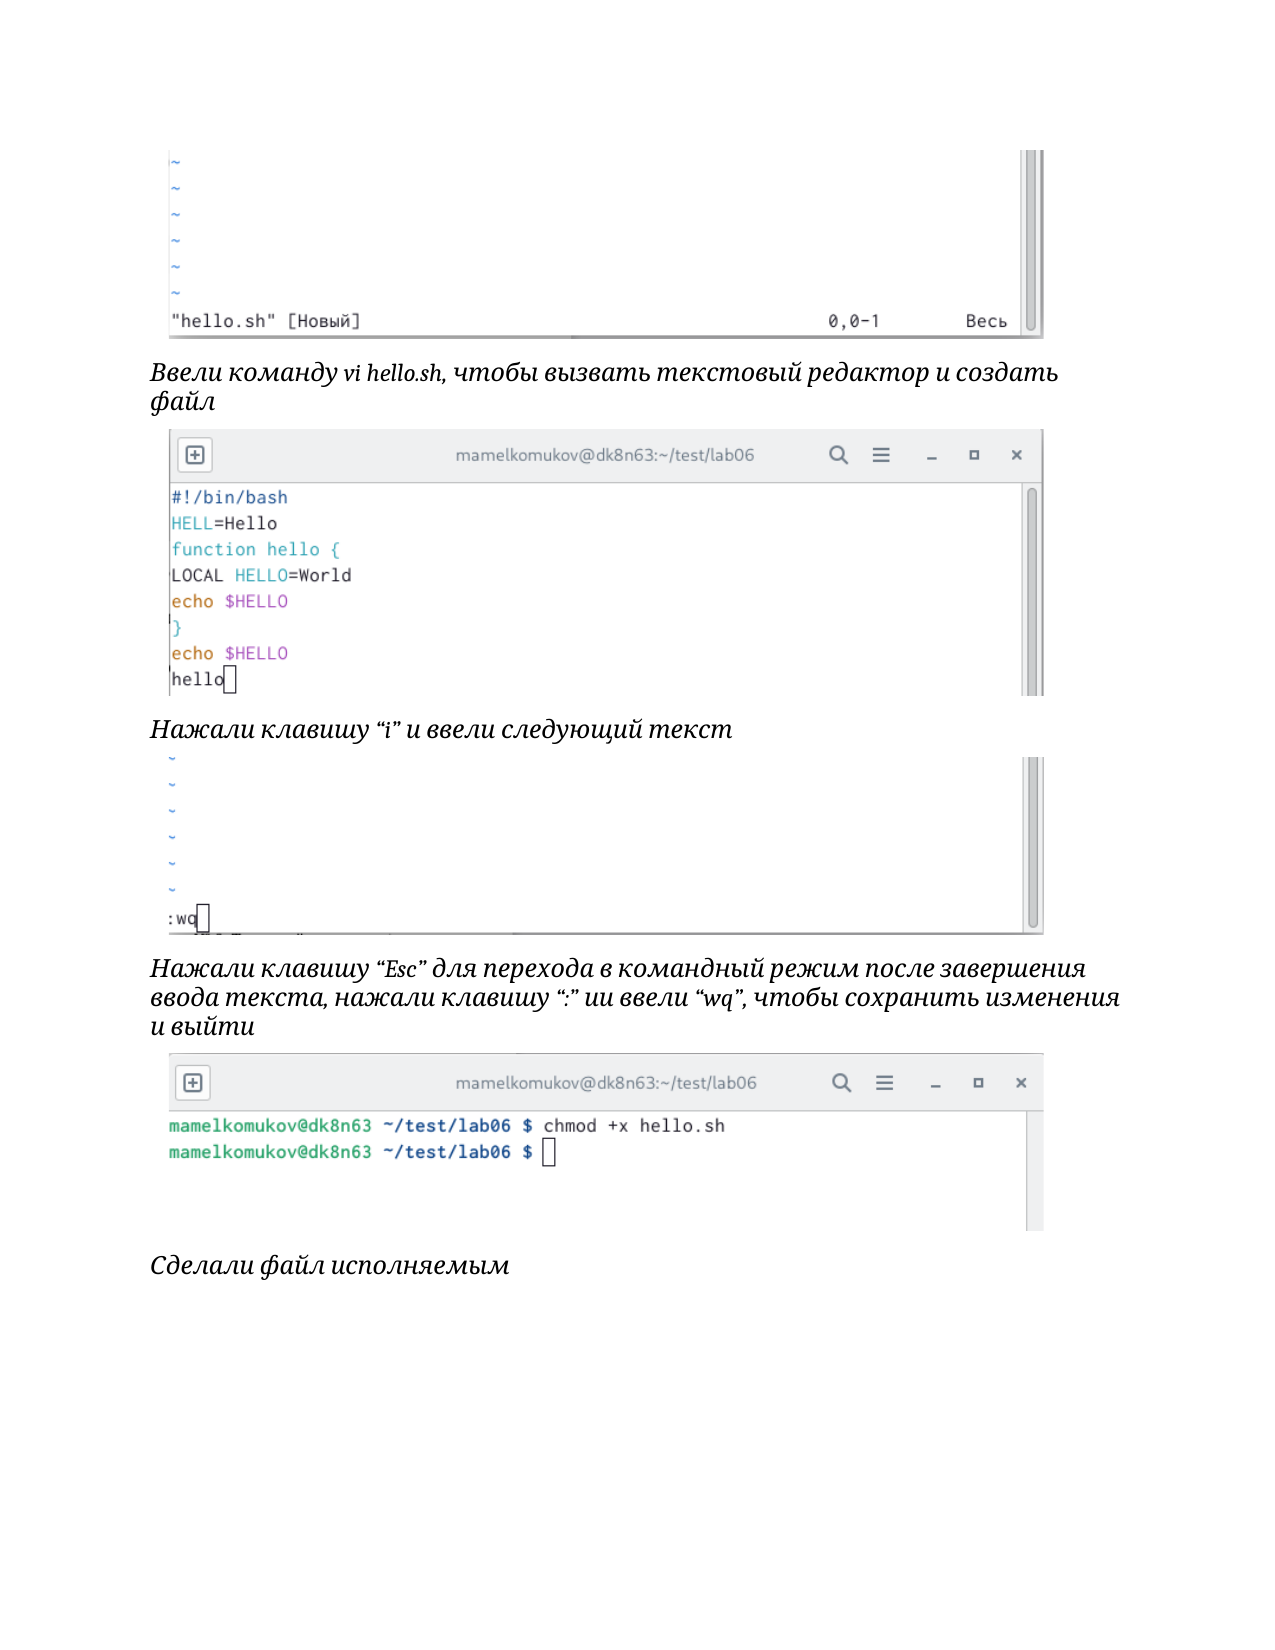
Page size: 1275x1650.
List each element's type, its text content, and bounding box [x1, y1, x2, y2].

text Сделали файл исполняемым [150, 1252, 1125, 1280]
text Нажали клавишу “Esc” для перехода в командный режим после завершения ввода текста, нажали клавишу “:” ии ввели “wq”, чтобы сохранить изменения и выйти [150, 955, 1125, 1041]
picture [168, 1053, 1044, 1231]
picture [168, 150, 1044, 339]
picture [168, 757, 1044, 935]
picture [168, 429, 1044, 696]
text Нажали клавишу “i” и ввели следующий текст [150, 716, 1125, 745]
text Ввели команду vi hello.sh, чтобы вызвать текстовый редактор и создать файл [150, 359, 1125, 417]
